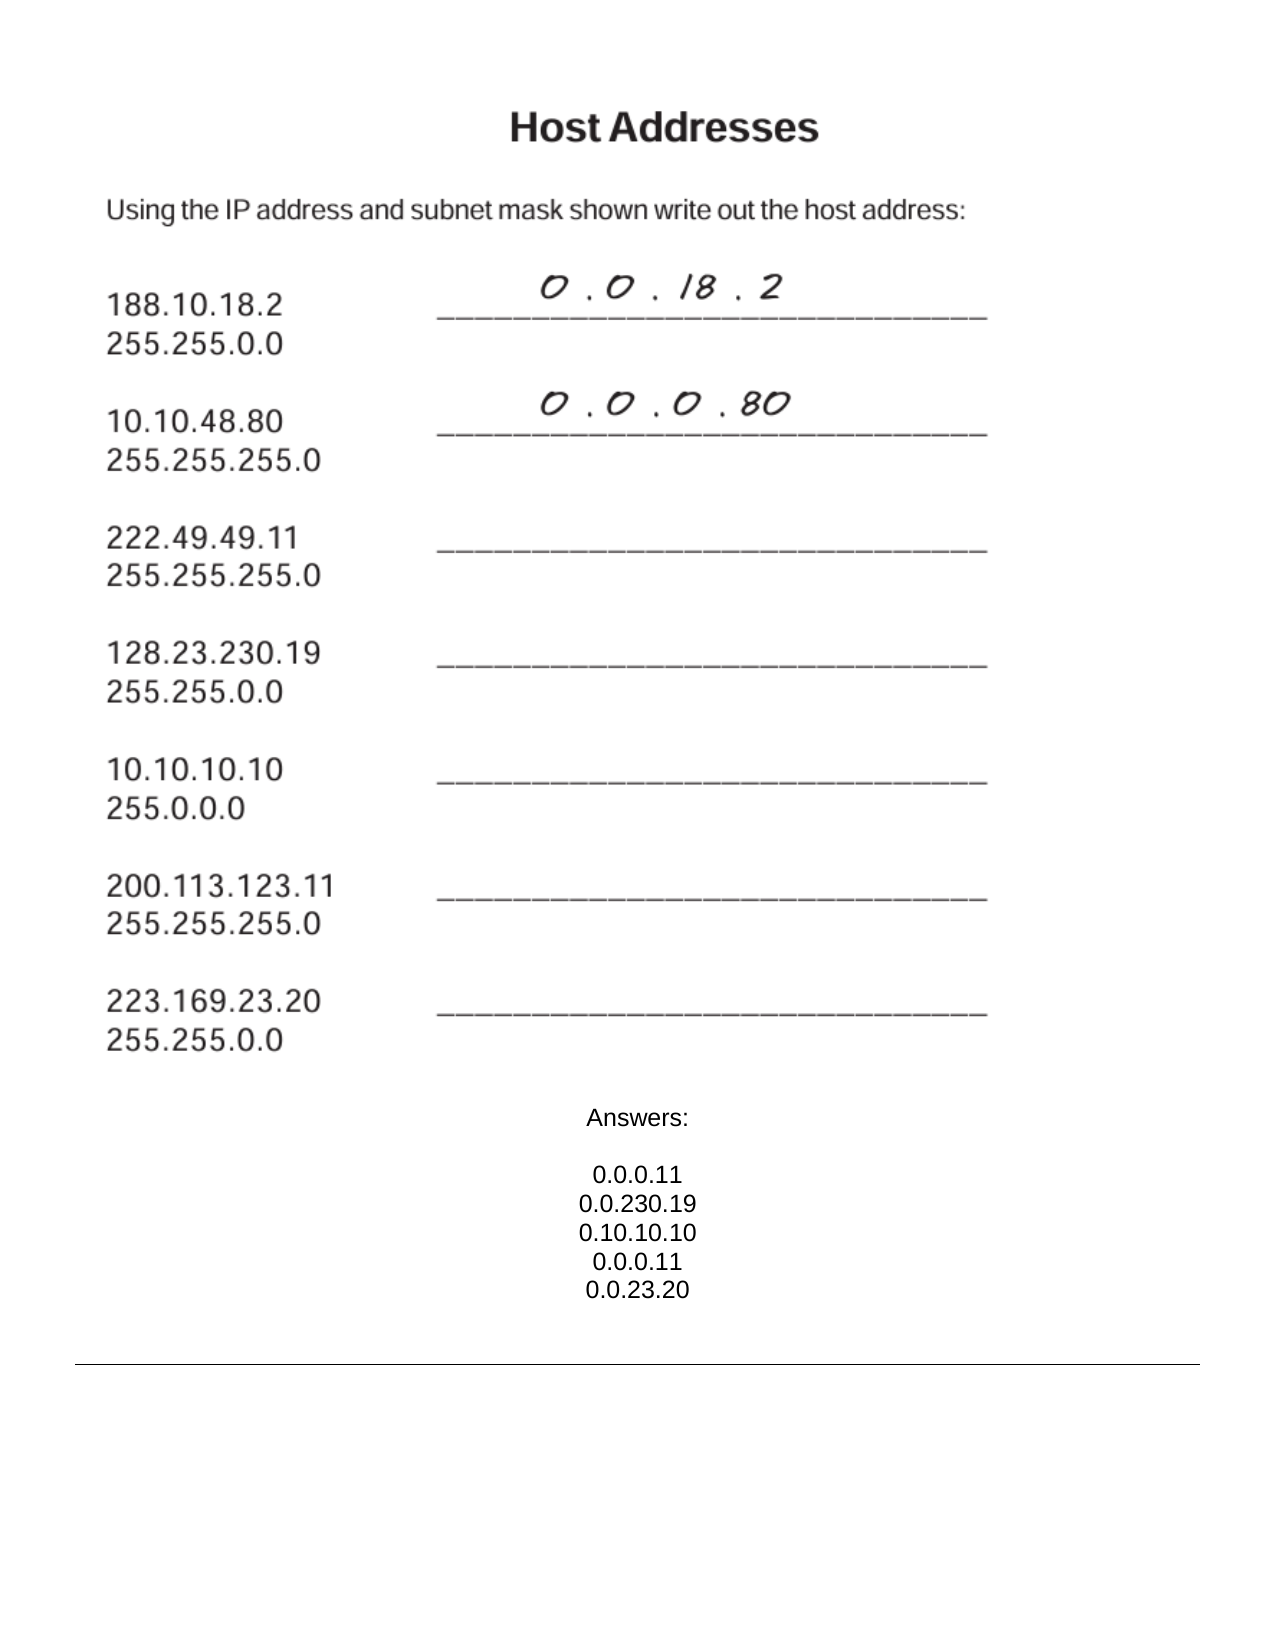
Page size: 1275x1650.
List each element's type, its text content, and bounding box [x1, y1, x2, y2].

text 0.0.0.11 [75, 1160, 1200, 1189]
text 0.0.230.19 [75, 1189, 1200, 1218]
text 0.10.10.10 [75, 1218, 1200, 1247]
text 0.0.0.11 [75, 1247, 1200, 1275]
picture [75, 75, 1200, 1084]
text Answers: [75, 1103, 1200, 1132]
text 0.0.23.20 [75, 1275, 1200, 1304]
